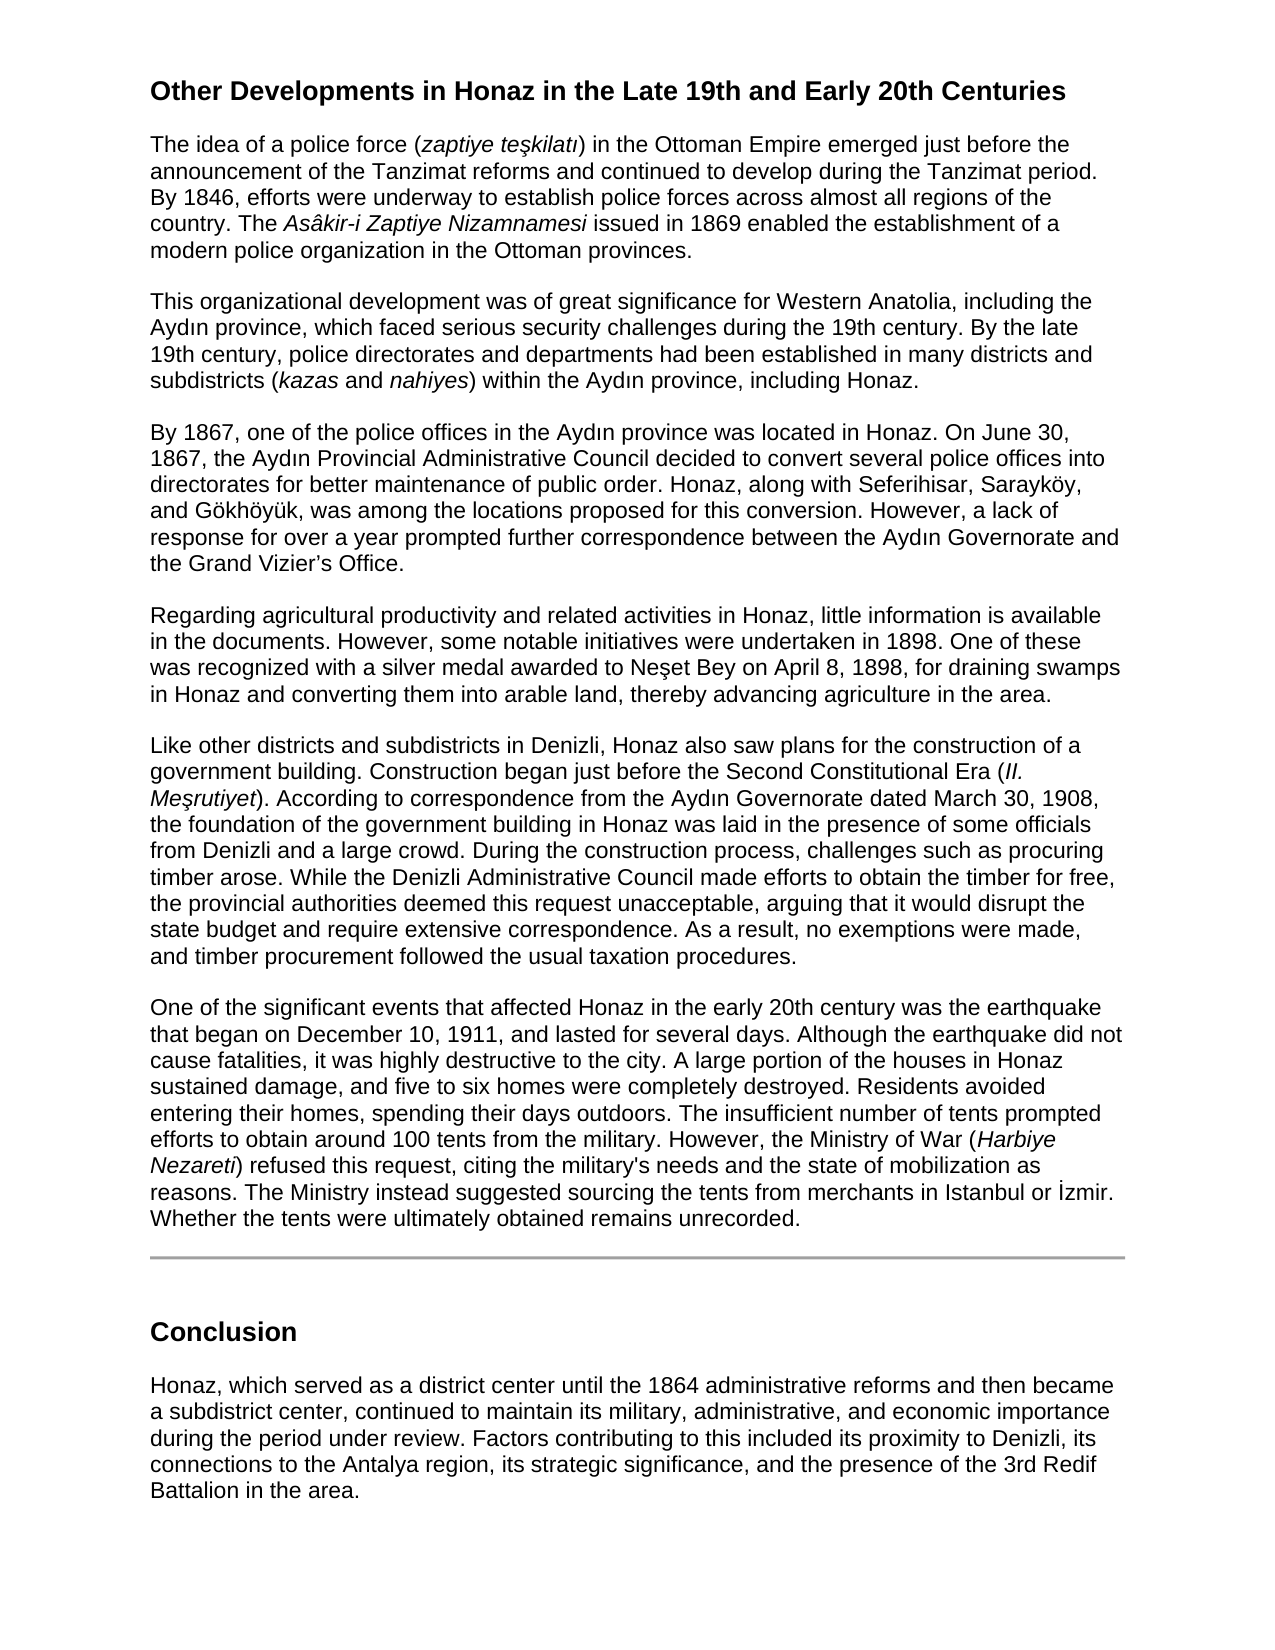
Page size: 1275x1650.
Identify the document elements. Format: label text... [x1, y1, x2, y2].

text Honaz, which served as a district center until the 1864 administrative reforms and then became a subdistrict center, continued to maintain its military, administrative, and economic importance during the period under review. Factors contributing to this included its proximity to Denizli, its connections to the Antalya region, its strategic significance, and the presence of the 3rd Redif Battalion in the area. [150, 1372, 1125, 1504]
text Regarding agricultural productivity and related activities in Honaz, little information is available in the documents. However, some notable initiatives were undertaken in 1898. One of these was recognized with a silver medal awarded to Neşet Bey on April 8, 1898, for draining swamps in Honaz and converting them into arable land, thereby advancing agriculture in the area. [150, 602, 1125, 707]
text This organizational development was of great significance for Western Anatolia, including the Aydın province, which faced serious security challenges during the 19th century. By the late 19th century, police directorates and departments had been established in many districts and subdistricts (kazas and nahiyes) within the Aydın province, including Honaz. [150, 288, 1125, 393]
text The idea of a police force (zaptiye teşkilatı) in the Ottoman Empire emerged just before the announcement of the Tanzimat reforms and continued to develop during the Tanzimat period. By 1846, efforts were underway to establish police forces across almost all regions of the country. The Asâkir-i Zaptiye Nizamnamesi issued in 1869 enabled the establishment of a modern police organization in the Ottoman provinces. [150, 131, 1125, 263]
subtitle Conclusion [150, 1316, 1125, 1347]
text One of the significant events that affected Honaz in the early 20th century was the earthquake that began on December 10, 1911, and lasted for several days. Although the earthquake did not cause fatalities, it was highly destructive to the city. A large portion of the houses in Honaz sustained damage, and five to six homes were completely destroyed. Residents avoided entering their homes, spending their days outdoors. The insufficient number of tents prompted efforts to obtain around 100 tents from the military. However, the Ministry of War (Harbiye Nezareti) refused this request, citing the military's needs and the state of mobilization as reasons. The Ministry instead suggested sourcing the tents from merchants in Istanbul or İzmir. Whether the tents were ultimately obtained remains unrecorded. [150, 994, 1125, 1231]
text By 1867, one of the police offices in the Aydın province was located in Honaz. On June 30, 1867, the Aydın Provincial Administrative Council decided to convert several police offices into directorates for better maintenance of public order. Honaz, along with Seferihisar, Sarayköy, and Gökhöyük, was among the locations proposed for this conversion. However, a lack of response for over a year prompted further correspondence between the Aydın Governorate and the Grand Vizier’s Office. [150, 418, 1125, 577]
text Like other districts and subdistricts in Denizli, Honaz also saw plans for the construction of a government building. Construction began just before the Second Constitutional Era (II. Meşrutiyet). According to correspondence from the Aydın Governorate dated March 30, 1908, the foundation of the government building in Honaz was laid in the presence of some officials from Denizli and a large crowd. During the construction process, challenges such as procuring timber arose. While the Denizli Administrative Council made efforts to obtain the timber for free, the provincial authorities deemed this request unacceptable, arguing that it would disrupt the state budget and require extensive correspondence. As a result, no exemptions were made, and timber procurement followed the usual taxation procedures. [150, 732, 1125, 969]
subtitle Other Developments in Honaz in the Late 19th and Early 20th Centuries [150, 75, 1125, 106]
